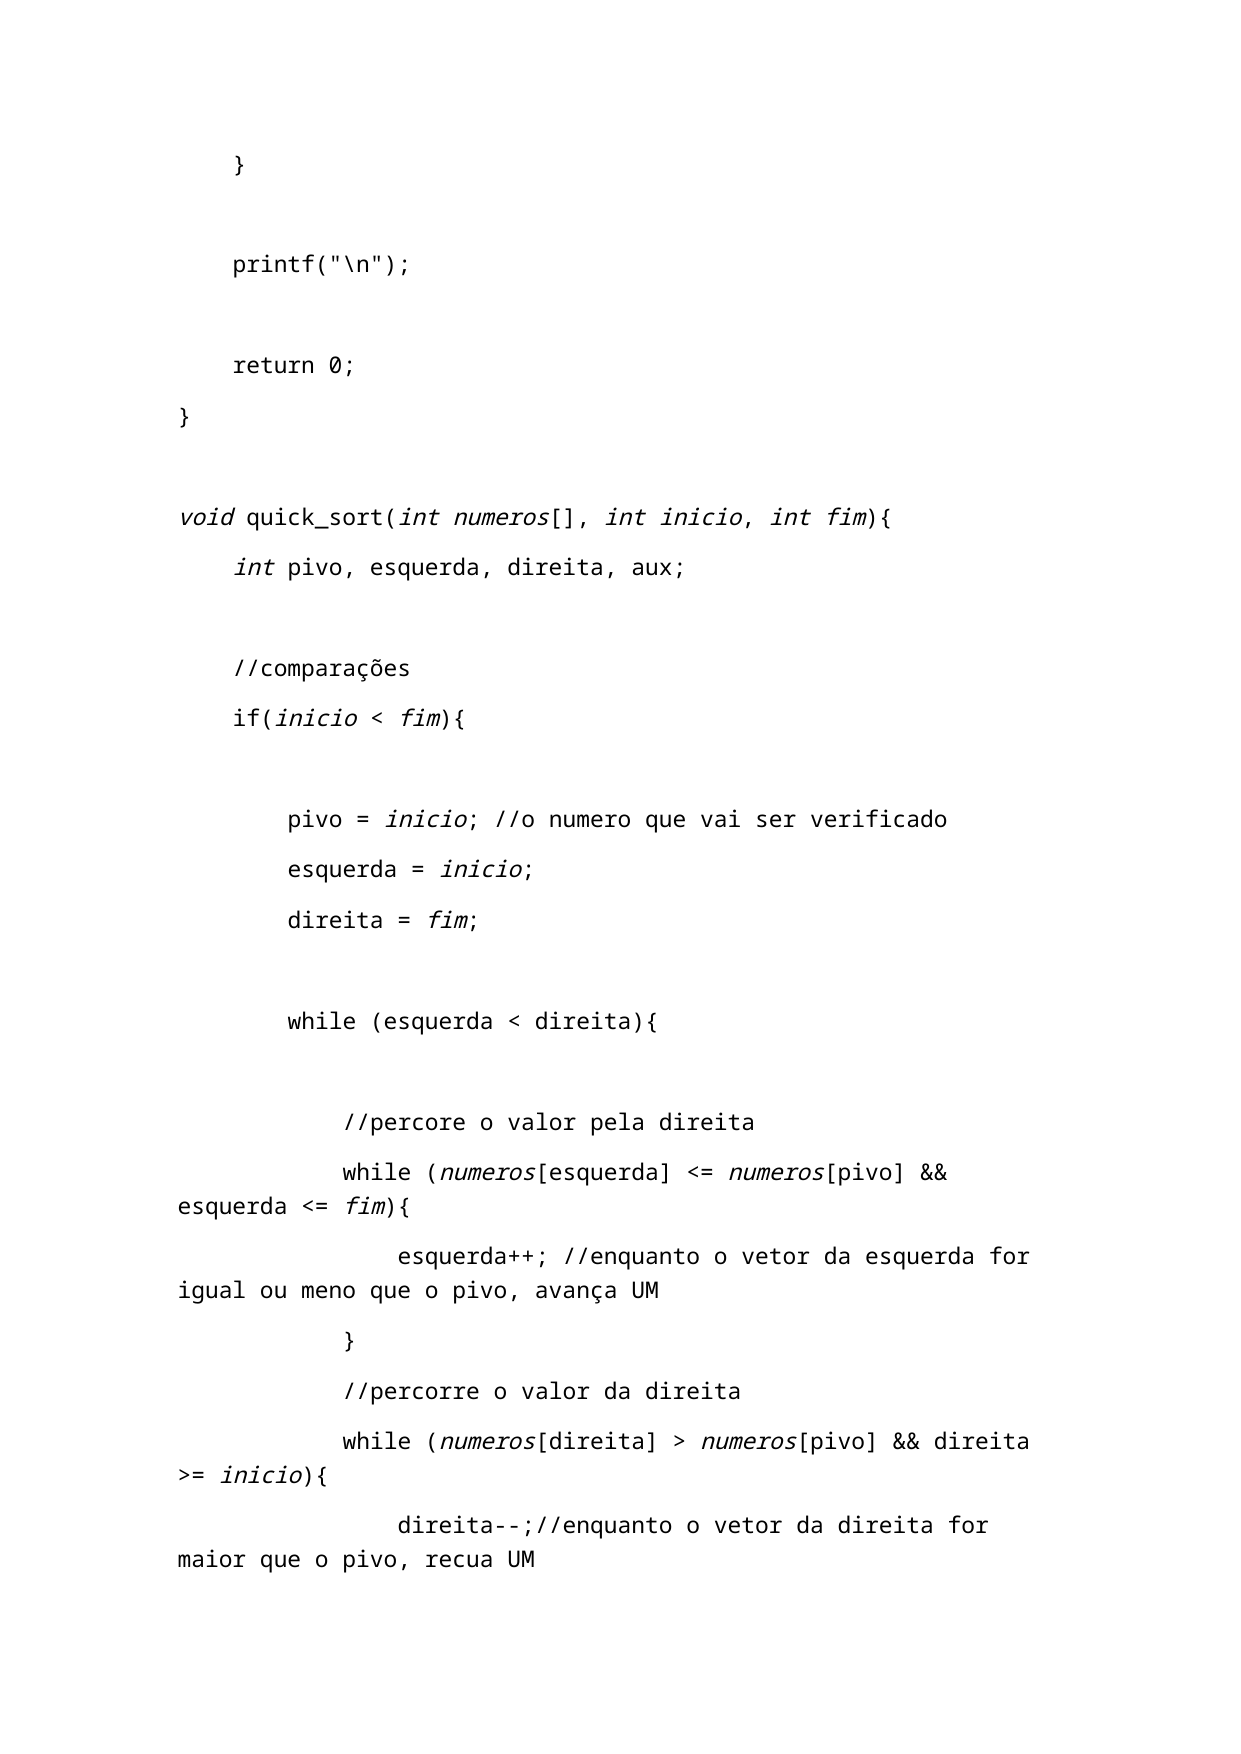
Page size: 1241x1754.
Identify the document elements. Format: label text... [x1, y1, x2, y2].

text esquerda++; //enquanto o vetor da esquerda for igual ou meno que o pivo, avança UM [177, 1240, 1063, 1305]
text while (numeros[direita] > numeros[pivo] && direita >= inicio){ [177, 1425, 1063, 1490]
text } [177, 1324, 1063, 1356]
text int pivo, esquerda, direita, aux; [177, 551, 1063, 582]
text if(inicio < fim){ [177, 702, 1063, 733]
text //percore o valor pela direita [177, 1106, 1063, 1137]
text direita--;//enquanto o vetor da direita for maior que o pivo, recua UM [177, 1509, 1063, 1574]
text return 0; [177, 349, 1063, 381]
text //comparações [177, 652, 1063, 683]
text while (esquerda < direita){ [177, 1005, 1063, 1036]
text while (numeros[esquerda] <= numeros[pivo] && esquerda <= fim){ [177, 1156, 1063, 1221]
text pivo = inicio; //o numero que vai ser verificado [177, 803, 1063, 834]
text direita = fim; [177, 904, 1063, 935]
text void quick_sort(int numeros[], int inicio, int fim){ [177, 501, 1063, 532]
text } [177, 148, 1063, 179]
text esquerda = inicio; [177, 853, 1063, 885]
text //percorre o valor da direita [177, 1375, 1063, 1406]
text } [177, 400, 1063, 431]
text printf("\n"); [177, 248, 1063, 280]
